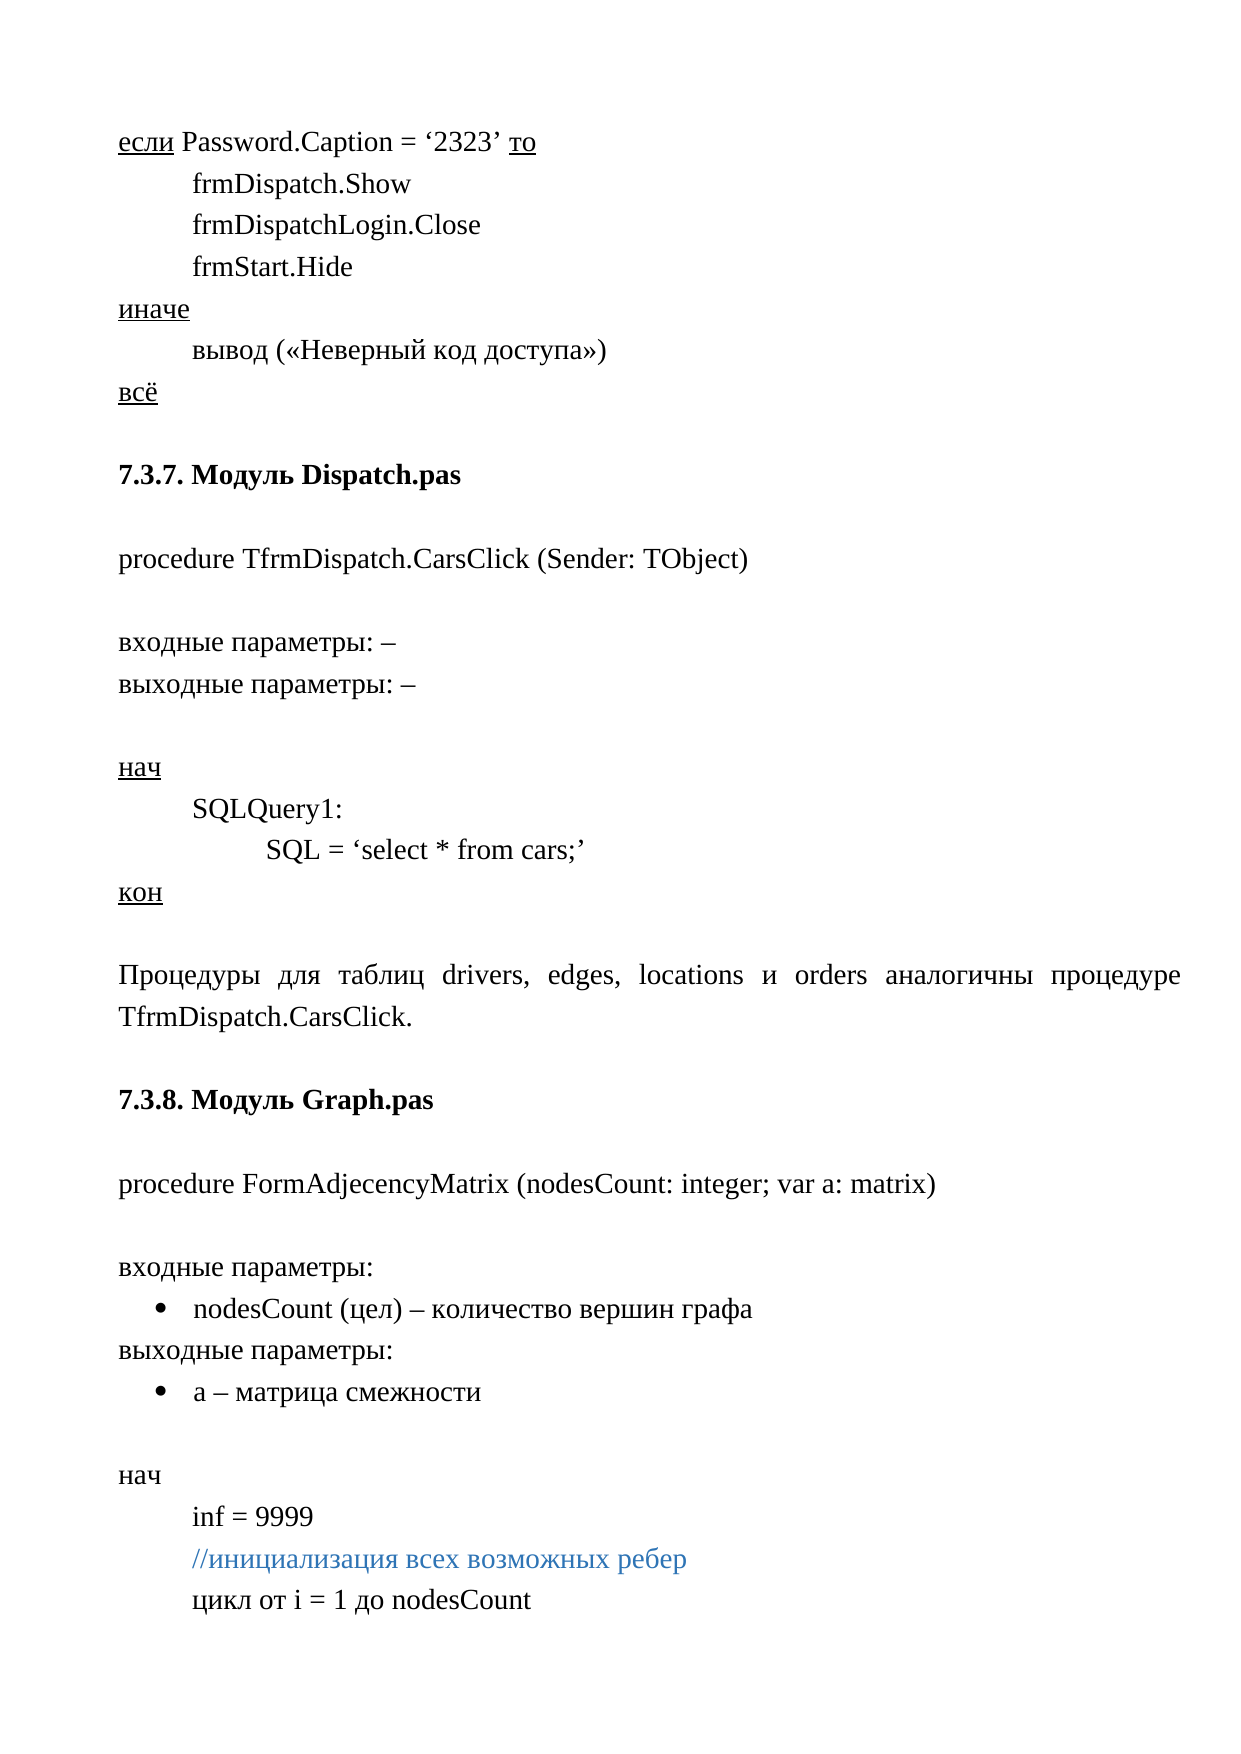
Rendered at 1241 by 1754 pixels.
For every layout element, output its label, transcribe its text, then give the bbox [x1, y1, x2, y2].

text frmDispatch.Show [118, 160, 1181, 201]
text иначе [118, 285, 1181, 326]
list nodesCount (цел) – количество вершин графа [156, 1285, 1181, 1326]
text входные параметры: – [118, 618, 1181, 660]
text 7.3.7. Модуль Dispatch.pas [118, 451, 1181, 493]
text входные параметры: [118, 1243, 1181, 1285]
text 7.3.8. Модуль Graph.pas [118, 1076, 1181, 1118]
text нач [118, 743, 1181, 785]
text выходные параметры: – [118, 660, 1181, 701]
text всё [118, 368, 1181, 410]
text //инициализация всех возможных ребер [118, 1535, 1181, 1576]
text frmDispatchLogin.Close [118, 201, 1181, 243]
text нач [118, 1451, 1181, 1493]
text procedure TfrmDispatch.CarsClick (Sender: TObject) [118, 535, 1181, 576]
text цикл от i = 1 до nodesCount [118, 1576, 1181, 1618]
list a – матрица смежности [156, 1368, 1181, 1410]
text inf = 9999 [118, 1493, 1181, 1535]
text Процедуры для таблиц drivers, edges, locations и orders аналогичны процедуре TfrmDispatch.CarsClick. [118, 951, 1181, 1035]
text если Password.Caption = ‘2323’ то [118, 118, 1181, 160]
text SQL = ‘select * from cars;’ [118, 826, 1181, 868]
text кон [118, 868, 1181, 910]
text вывод («Неверный код доступа») [118, 326, 1181, 368]
text выходные параметры: [118, 1326, 1181, 1368]
text frmStart.Hide [118, 243, 1181, 285]
text procedure FormAdjecencyMatrix (nodesCount: integer; var a: matrix) [118, 1160, 1181, 1201]
text SQLQuery1: [118, 785, 1181, 826]
